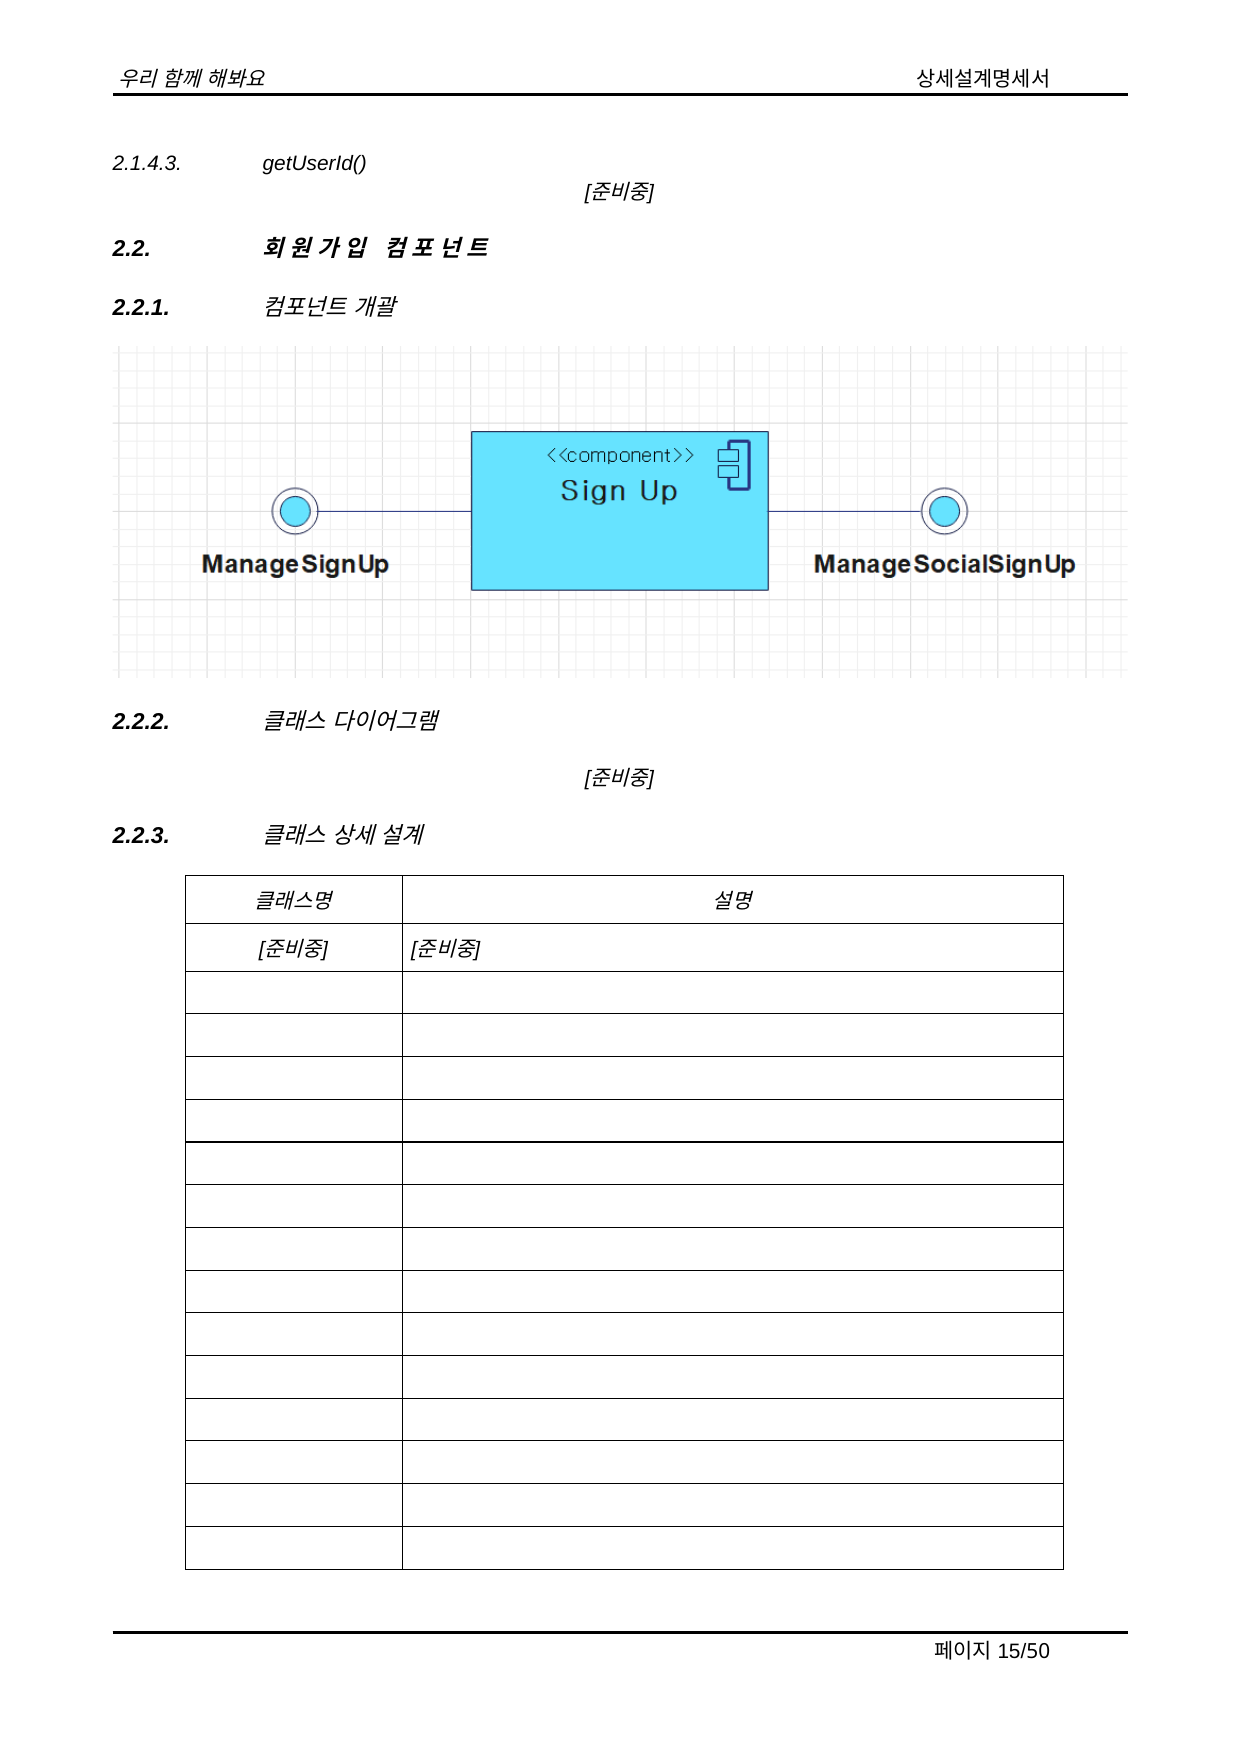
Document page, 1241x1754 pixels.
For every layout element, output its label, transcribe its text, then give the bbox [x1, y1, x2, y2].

table_cell [403, 1143, 1063, 1184]
table_cell [186, 1100, 402, 1141]
table_cell [186, 1143, 402, 1184]
picture [112, 346, 1128, 678]
table_cell [403, 1313, 1063, 1355]
table_cell [403, 1271, 1063, 1312]
table_cell [403, 1185, 1063, 1227]
table_cell [186, 1057, 402, 1099]
subtitle getUserId() [112, 150, 1128, 175]
table_cell [186, 972, 402, 1013]
text [준비중] [112, 175, 1128, 205]
table_cell [403, 1014, 1063, 1056]
table_cell [403, 1100, 1063, 1141]
table_cell [403, 1356, 1063, 1398]
table_cell [403, 1399, 1063, 1440]
table_cell [186, 1185, 402, 1227]
subtitle 클래스 다이어그램 [112, 703, 1128, 736]
table_cell [403, 1527, 1063, 1568]
table_cell [186, 1399, 402, 1440]
table_cell [403, 1484, 1063, 1526]
table_cell [186, 1484, 402, 1526]
table_header 설명 [403, 876, 1063, 923]
table_header 클래스명 [186, 876, 402, 923]
table_cell [186, 1356, 402, 1398]
table_cell [186, 1228, 402, 1269]
subtitle 컴포넌트 개괄 [112, 288, 1128, 322]
table_cell [186, 1441, 402, 1483]
table_cell [403, 1057, 1063, 1099]
table_cell [403, 1228, 1063, 1269]
table_cell [준비중] [403, 924, 1063, 971]
table_cell [186, 1014, 402, 1056]
table_cell [186, 1313, 402, 1355]
table_cell [403, 972, 1063, 1013]
text [준비중] [112, 761, 1128, 791]
table_cell [186, 1527, 402, 1568]
subtitle 회원가입 컴포넌트 [112, 230, 1128, 263]
table_cell [403, 1441, 1063, 1483]
table_cell [186, 1271, 402, 1312]
subtitle 클래스 상세 설계 [112, 816, 1128, 850]
table_cell [준비중] [186, 924, 402, 971]
